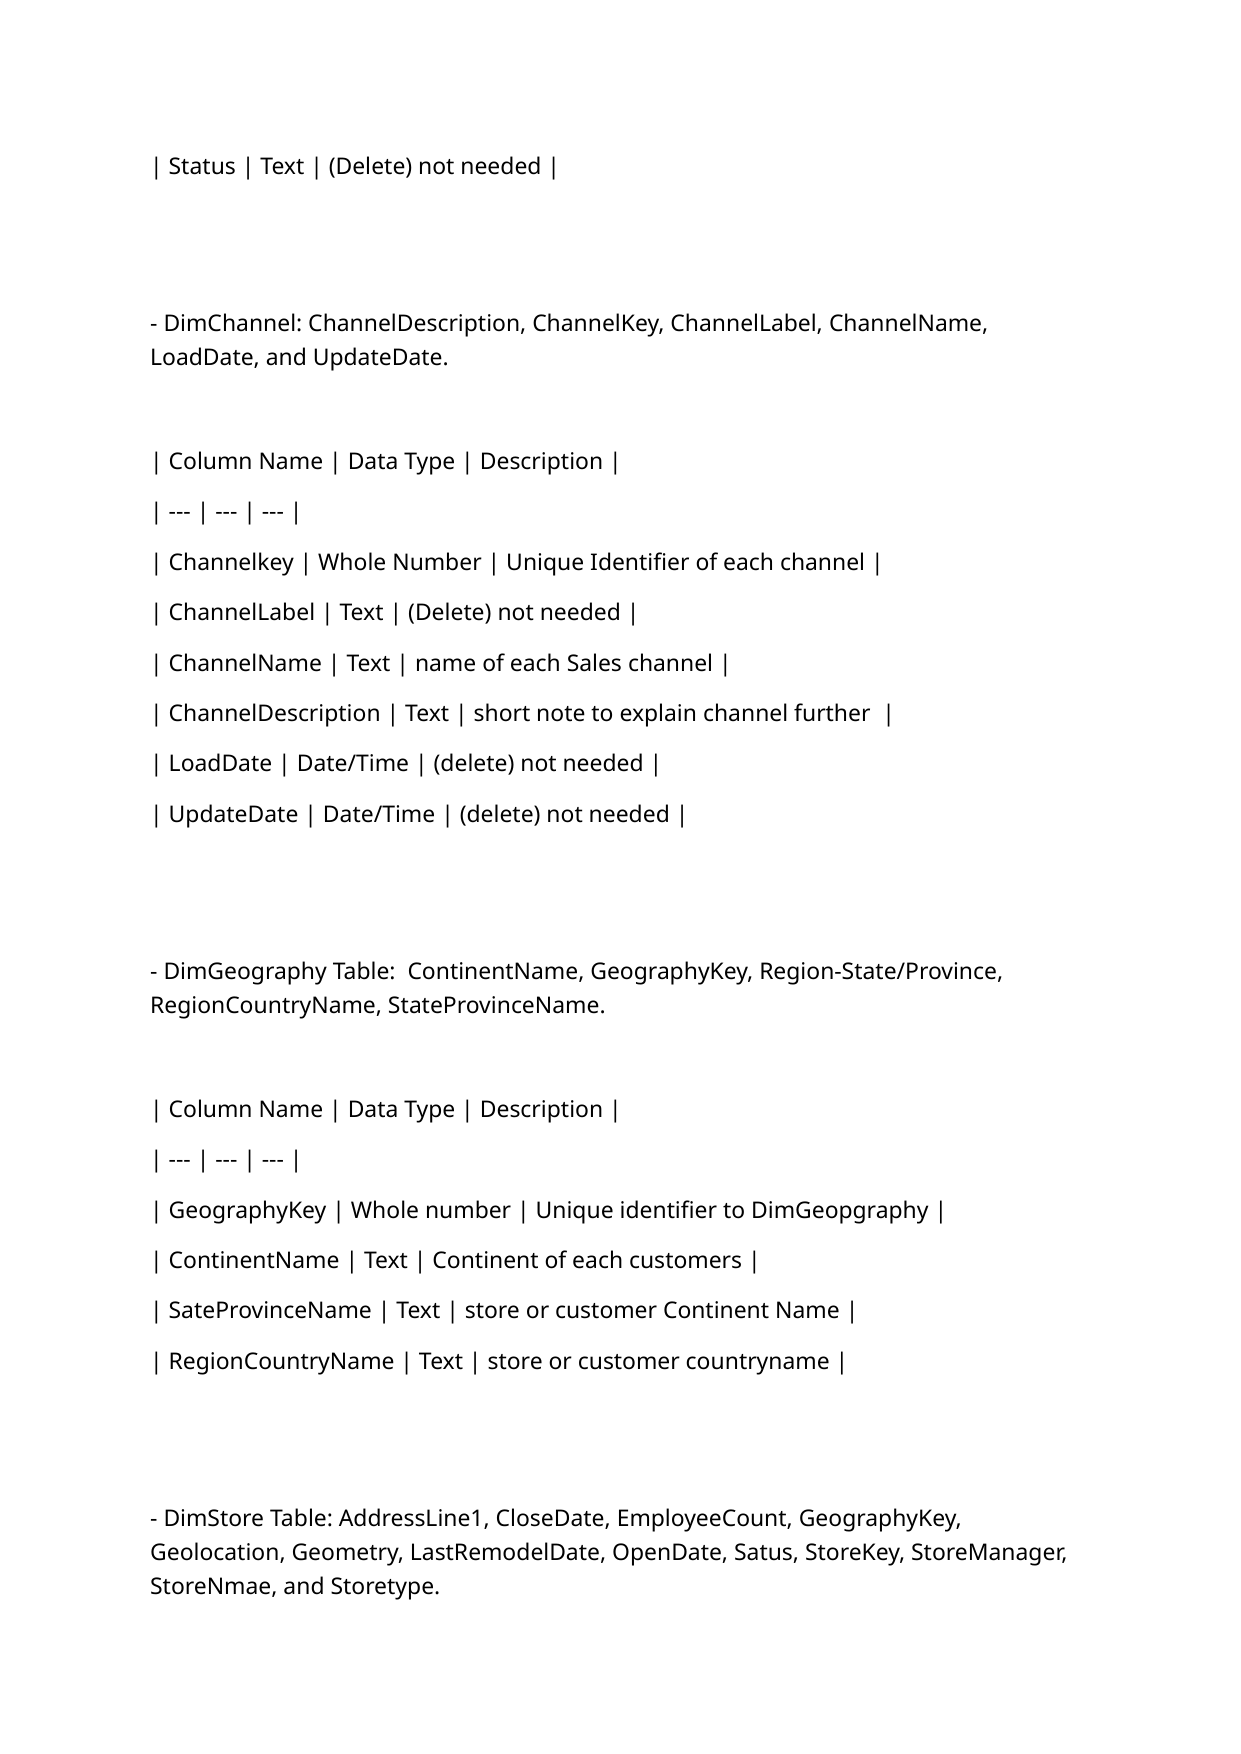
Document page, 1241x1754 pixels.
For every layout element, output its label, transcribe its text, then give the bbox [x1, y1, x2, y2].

text | UpdateDate | Date/Time | (delete) not needed | [150, 798, 1090, 829]
text | GeographyKey | Whole number | Unique identifier to DimGeopgraphy | [150, 1193, 1090, 1225]
text - DimGeography Table: ContinentName, GeographyKey, Region-State/Province, RegionCountryName, StateProvinceName. [150, 955, 1090, 1020]
text | --- | --- | --- | [150, 1143, 1090, 1174]
text | ChannelName | Text | name of each Sales channel | [150, 647, 1090, 678]
text | RegionCountryName | Text | store or customer countryname | [150, 1345, 1090, 1376]
text | ChannelLabel | Text | (Delete) not needed | [150, 596, 1090, 627]
text | LoadDate | Date/Time | (delete) not needed | [150, 747, 1090, 779]
text - DimChannel: ChannelDescription, ChannelKey, ChannelLabel, ChannelName, LoadDate, and UpdateDate. [150, 307, 1090, 372]
text | ContinentName | Text | Continent of each customers | [150, 1244, 1090, 1275]
text - DimStore Table: AddressLine1, CloseDate, EmployeeCount, GeographyKey, Geolocation, Geometry, LastRemodelDate, OpenDate, Satus, StoreKey, StoreManager, StoreNmae, and Storetype. [150, 1502, 1090, 1601]
text | Channelkey | Whole Number | Unique Identifier of each channel | [150, 546, 1090, 577]
text | --- | --- | --- | [150, 495, 1090, 527]
text | SateProvinceName | Text | store or customer Continent Name | [150, 1294, 1090, 1326]
text | Status | Text | (Delete) not needed | [150, 150, 1090, 181]
text | Column Name | Data Type | Description | [150, 1093, 1090, 1124]
text | ChannelDescription | Text | short note to explain channel further | [150, 697, 1090, 728]
text | Column Name | Data Type | Description | [150, 445, 1090, 476]
